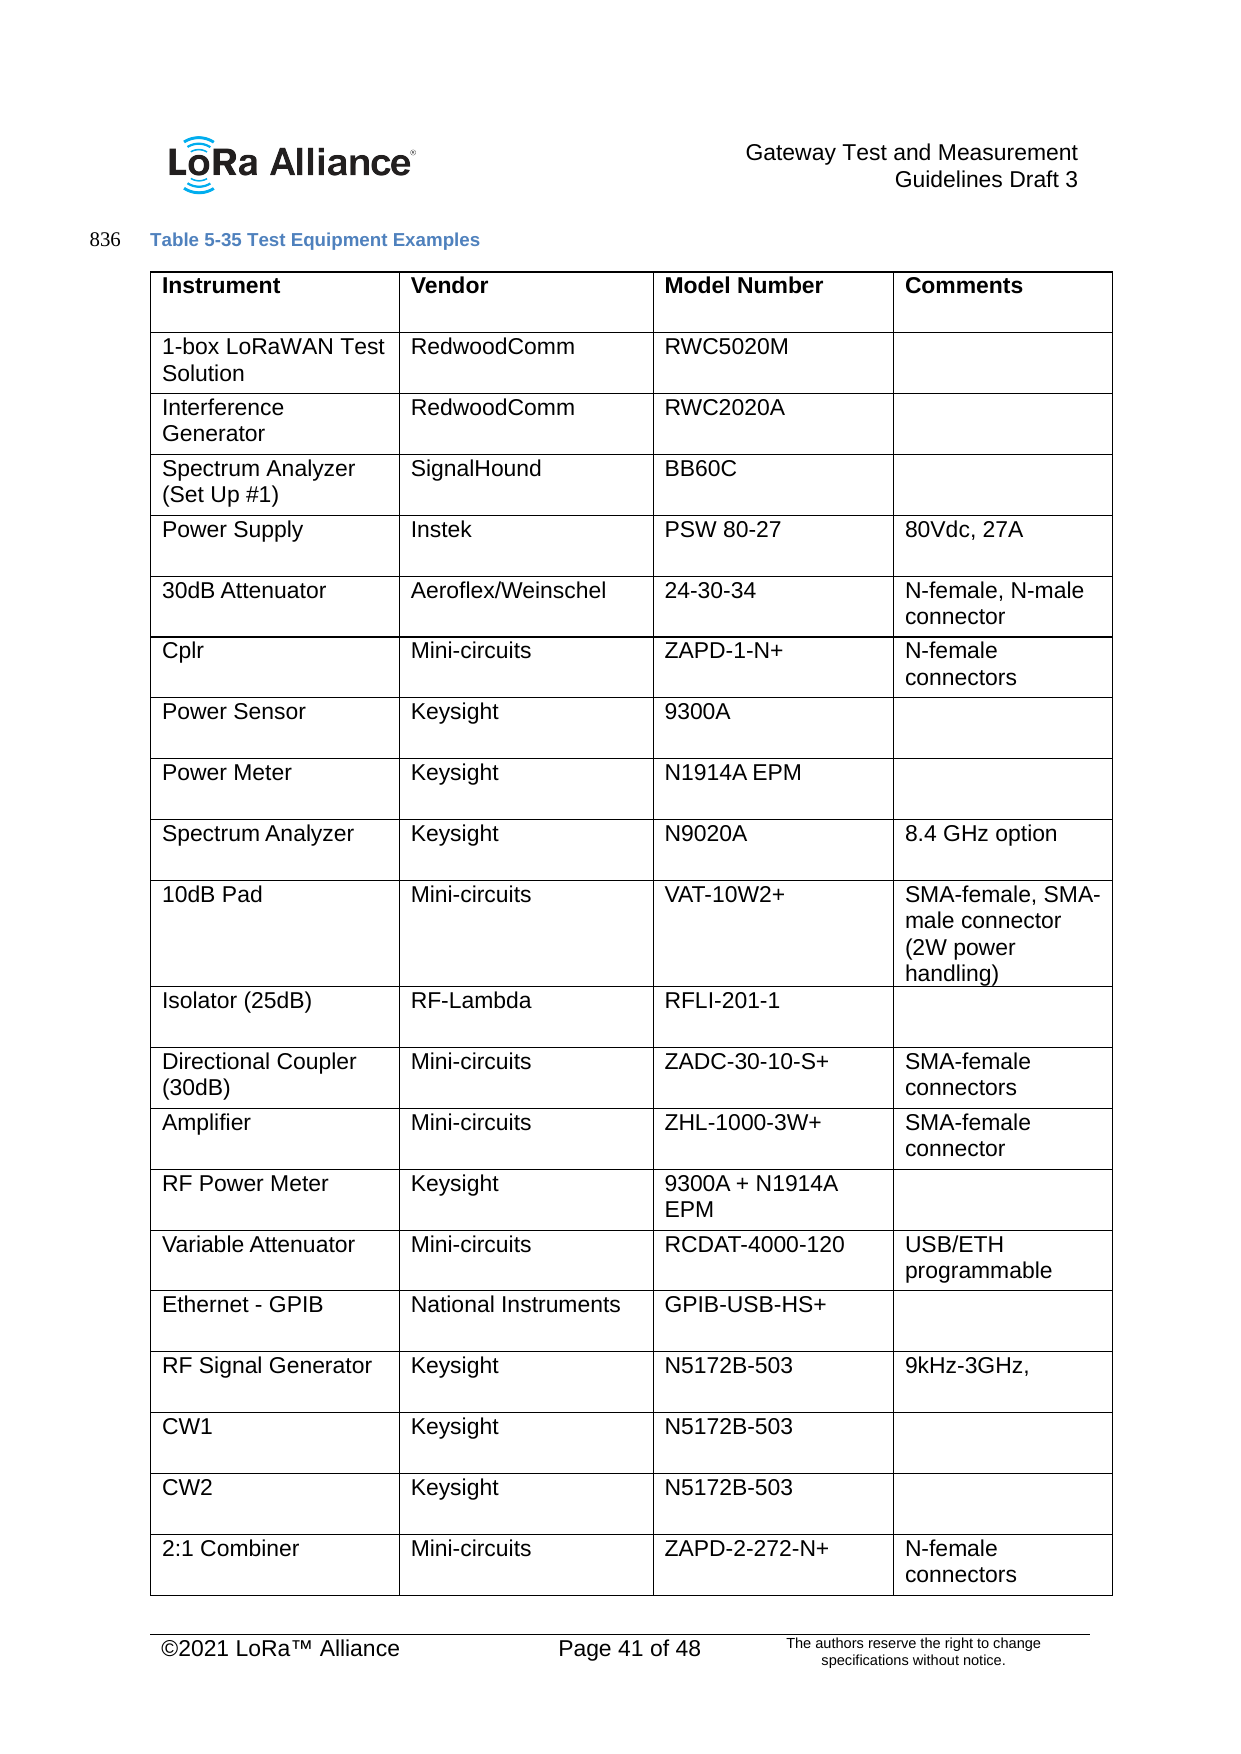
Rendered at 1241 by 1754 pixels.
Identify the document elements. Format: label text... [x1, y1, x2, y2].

table_cell [894, 1291, 1112, 1351]
table_cell Power Sensor [151, 698, 399, 758]
table_cell RCDAT-4000-120 [654, 1231, 893, 1290]
table_header Instrument [151, 273, 399, 332]
table_cell ZAPD-2-272-N+ [654, 1535, 893, 1594]
table_cell VAT-10W2+ [654, 881, 893, 986]
table_cell [894, 455, 1112, 515]
table_cell N-female connectors [894, 638, 1112, 697]
table_cell Keysight [400, 1170, 653, 1229]
table_cell Spectrum Analyzer (Set Up #1) [151, 455, 399, 515]
table_cell N-female, N-male connector [894, 577, 1112, 636]
table_cell 8.4 GHz option [894, 820, 1112, 880]
table_cell ZAPD-1-N+ [654, 638, 893, 697]
table_cell CW1 [151, 1413, 399, 1473]
table_cell Mini-circuits [400, 1109, 653, 1169]
table_header Vendor [400, 273, 653, 332]
table_cell Keysight [400, 1474, 653, 1534]
table_cell Cplr [151, 638, 399, 697]
table_cell SMA-female, SMA-male connector (2W power handling) [894, 881, 1112, 986]
table_header Comments [894, 273, 1112, 332]
table_cell Instek [400, 516, 653, 576]
table_cell Mini-circuits [400, 1535, 653, 1594]
table_cell 9300A [654, 698, 893, 758]
table_cell [894, 333, 1112, 393]
table_cell Mini-circuits [400, 1048, 653, 1108]
table_cell Interference Generator [151, 394, 399, 454]
table_cell RWC5020M [654, 333, 893, 393]
table_cell [894, 759, 1112, 819]
table_cell ZADC-30-10-S+ [654, 1048, 893, 1108]
table_cell GPIB-USB-HS+ [654, 1291, 893, 1351]
table_cell N5172B-503 [654, 1352, 893, 1412]
table_header Model Number [654, 273, 893, 332]
table_cell 1-box LoRaWAN Test Solution [151, 333, 399, 393]
table_cell RedwoodComm [400, 394, 653, 454]
table_cell BB60C [654, 455, 893, 515]
table_cell Variable Attenuator [151, 1231, 399, 1290]
table_cell Keysight [400, 1413, 653, 1473]
table_cell Ethernet - GPIB [151, 1291, 399, 1351]
table_cell ZHL-1000-3W+ [654, 1109, 893, 1169]
table_cell USB/ETH programmable [894, 1231, 1112, 1290]
table_cell SMA-female connectors [894, 1048, 1112, 1108]
table_cell Keysight [400, 759, 653, 819]
table_cell Power Supply [151, 516, 399, 576]
table_cell RWC2020A [654, 394, 893, 454]
table_cell Amplifier [151, 1109, 399, 1169]
table_cell SignalHound [400, 455, 653, 515]
table_cell N1914A EPM [654, 759, 893, 819]
table_cell N5172B-503 [654, 1413, 893, 1473]
picture [161, 129, 426, 202]
table_cell 10dB Pad [151, 881, 399, 986]
table_cell 30dB Attenuator [151, 577, 399, 636]
table_cell N9020A [654, 820, 893, 880]
table_cell N-female connectors [894, 1535, 1112, 1594]
table_cell RedwoodComm [400, 333, 653, 393]
table_cell CW2 [151, 1474, 399, 1534]
table_cell 24-30-34 [654, 577, 893, 636]
table_cell RF Signal Generator [151, 1352, 399, 1412]
table_cell [894, 394, 1112, 454]
table_cell [894, 698, 1112, 758]
table_cell N5172B-503 [654, 1474, 893, 1534]
table_cell [894, 987, 1112, 1047]
table_cell RF-Lambda [400, 987, 653, 1047]
table_cell SMA-female connector [894, 1109, 1112, 1169]
table_cell Mini-circuits [400, 638, 653, 697]
table_cell Keysight [400, 698, 653, 758]
table_cell [894, 1170, 1112, 1229]
table_cell [894, 1474, 1112, 1534]
table_cell Mini-circuits [400, 881, 653, 986]
table_cell 2:1 Combiner [151, 1535, 399, 1594]
table_cell 9kHz-3GHz, [894, 1352, 1112, 1412]
table_cell Keysight [400, 820, 653, 880]
table_cell 9300A + N1914A EPM [654, 1170, 893, 1229]
table_cell Directional Coupler (30dB) [151, 1048, 399, 1108]
table_cell Isolator (25dB) [151, 987, 399, 1047]
table_cell 80Vdc, 27A [894, 516, 1112, 576]
table_cell RF Power Meter [151, 1170, 399, 1229]
table_cell [894, 1413, 1112, 1473]
table_cell Power Meter [151, 759, 399, 819]
table_cell Keysight [400, 1352, 653, 1412]
table_cell RFLI-201-1 [654, 987, 893, 1047]
table_cell Aeroflex/Weinschel [400, 577, 653, 636]
table_cell PSW 80-27 [654, 516, 893, 576]
table_cell Mini-circuits [400, 1231, 653, 1290]
table_cell National Instruments [400, 1291, 653, 1351]
table_cell Spectrum Analyzer [151, 820, 399, 880]
